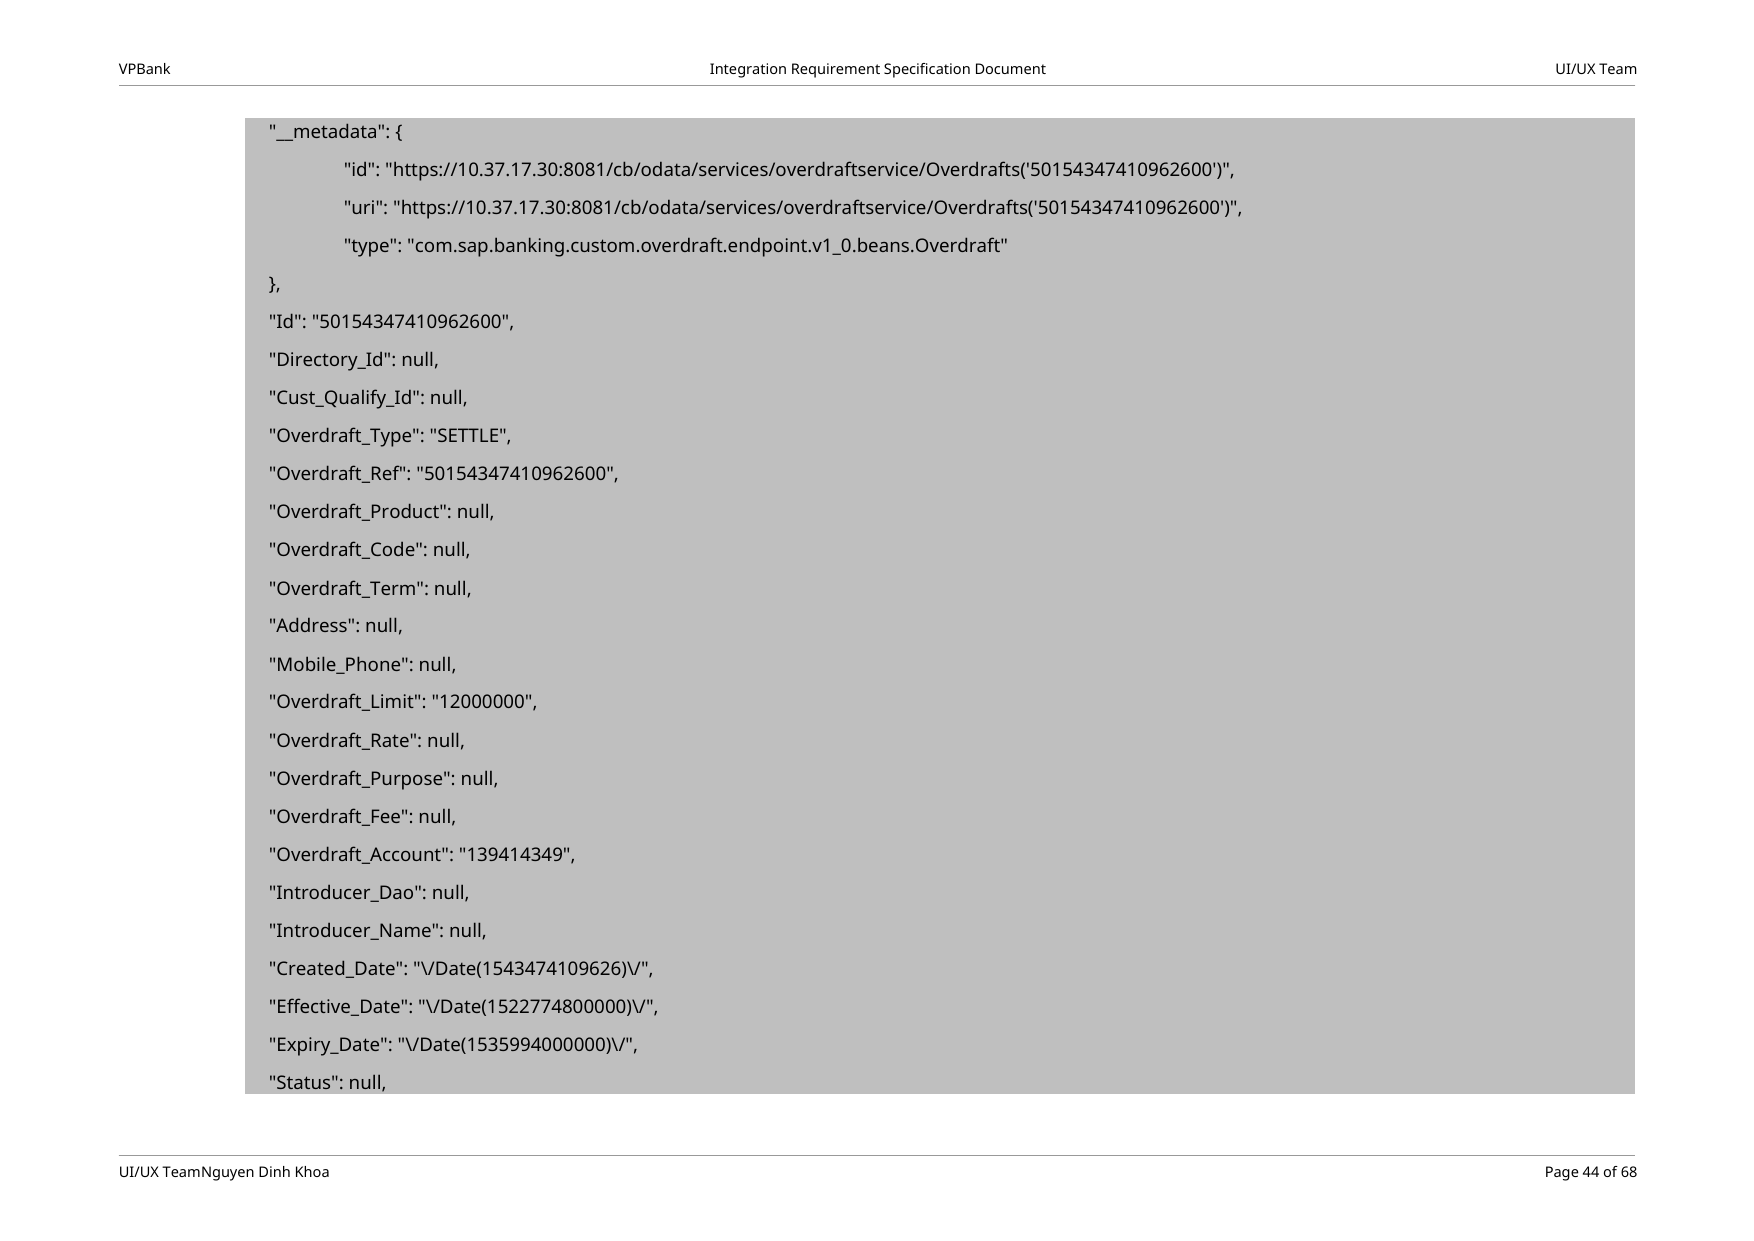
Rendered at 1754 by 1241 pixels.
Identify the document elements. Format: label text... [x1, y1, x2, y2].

text "id": "https://10.37.17.30:8081/cb/odata/services/overdraftservice/Overdrafts('50154347410962600')", [245, 157, 1635, 182]
text "Status": null, [245, 1069, 1635, 1094]
text "Overdraft_Account": "139414349", [245, 841, 1635, 866]
text "__metadata": { [245, 118, 1635, 144]
text "Overdraft_Limit": "12000000", [245, 689, 1635, 714]
text "Expiry_Date": "\/Date(1535994000000)\/", [245, 1031, 1635, 1057]
text "Mobile_Phone": null, [245, 651, 1635, 676]
text "Overdraft_Purpose": null, [245, 765, 1635, 790]
text "Id": "50154347410962600", [245, 309, 1635, 334]
text "type": "com.sap.banking.custom.overdraft.endpoint.v1_0.beans.Overdraft" [245, 233, 1635, 258]
text "Overdraft_Code": null, [245, 537, 1635, 562]
text "Address": null, [245, 613, 1635, 638]
text "Overdraft_Fee": null, [245, 803, 1635, 828]
text "Created_Date": "\/Date(1543474109626)\/", [245, 955, 1635, 981]
text }, [245, 271, 1635, 296]
text "Effective_Date": "\/Date(1522774800000)\/", [245, 993, 1635, 1018]
text "Overdraft_Ref": "50154347410962600", [245, 461, 1635, 486]
text "Overdraft_Term": null, [245, 575, 1635, 600]
text "Overdraft_Rate": null, [245, 727, 1635, 752]
text "Directory_Id": null, [245, 347, 1635, 372]
text "Introducer_Dao": null, [245, 879, 1635, 904]
text "Overdraft_Product": null, [245, 499, 1635, 524]
text "Cust_Qualify_Id": null, [245, 385, 1635, 410]
text "uri": "https://10.37.17.30:8081/cb/odata/services/overdraftservice/Overdrafts('50154347410962600')", [245, 194, 1635, 220]
text "Introducer_Name": null, [245, 917, 1635, 942]
text "Overdraft_Type": "SETTLE", [245, 423, 1635, 448]
